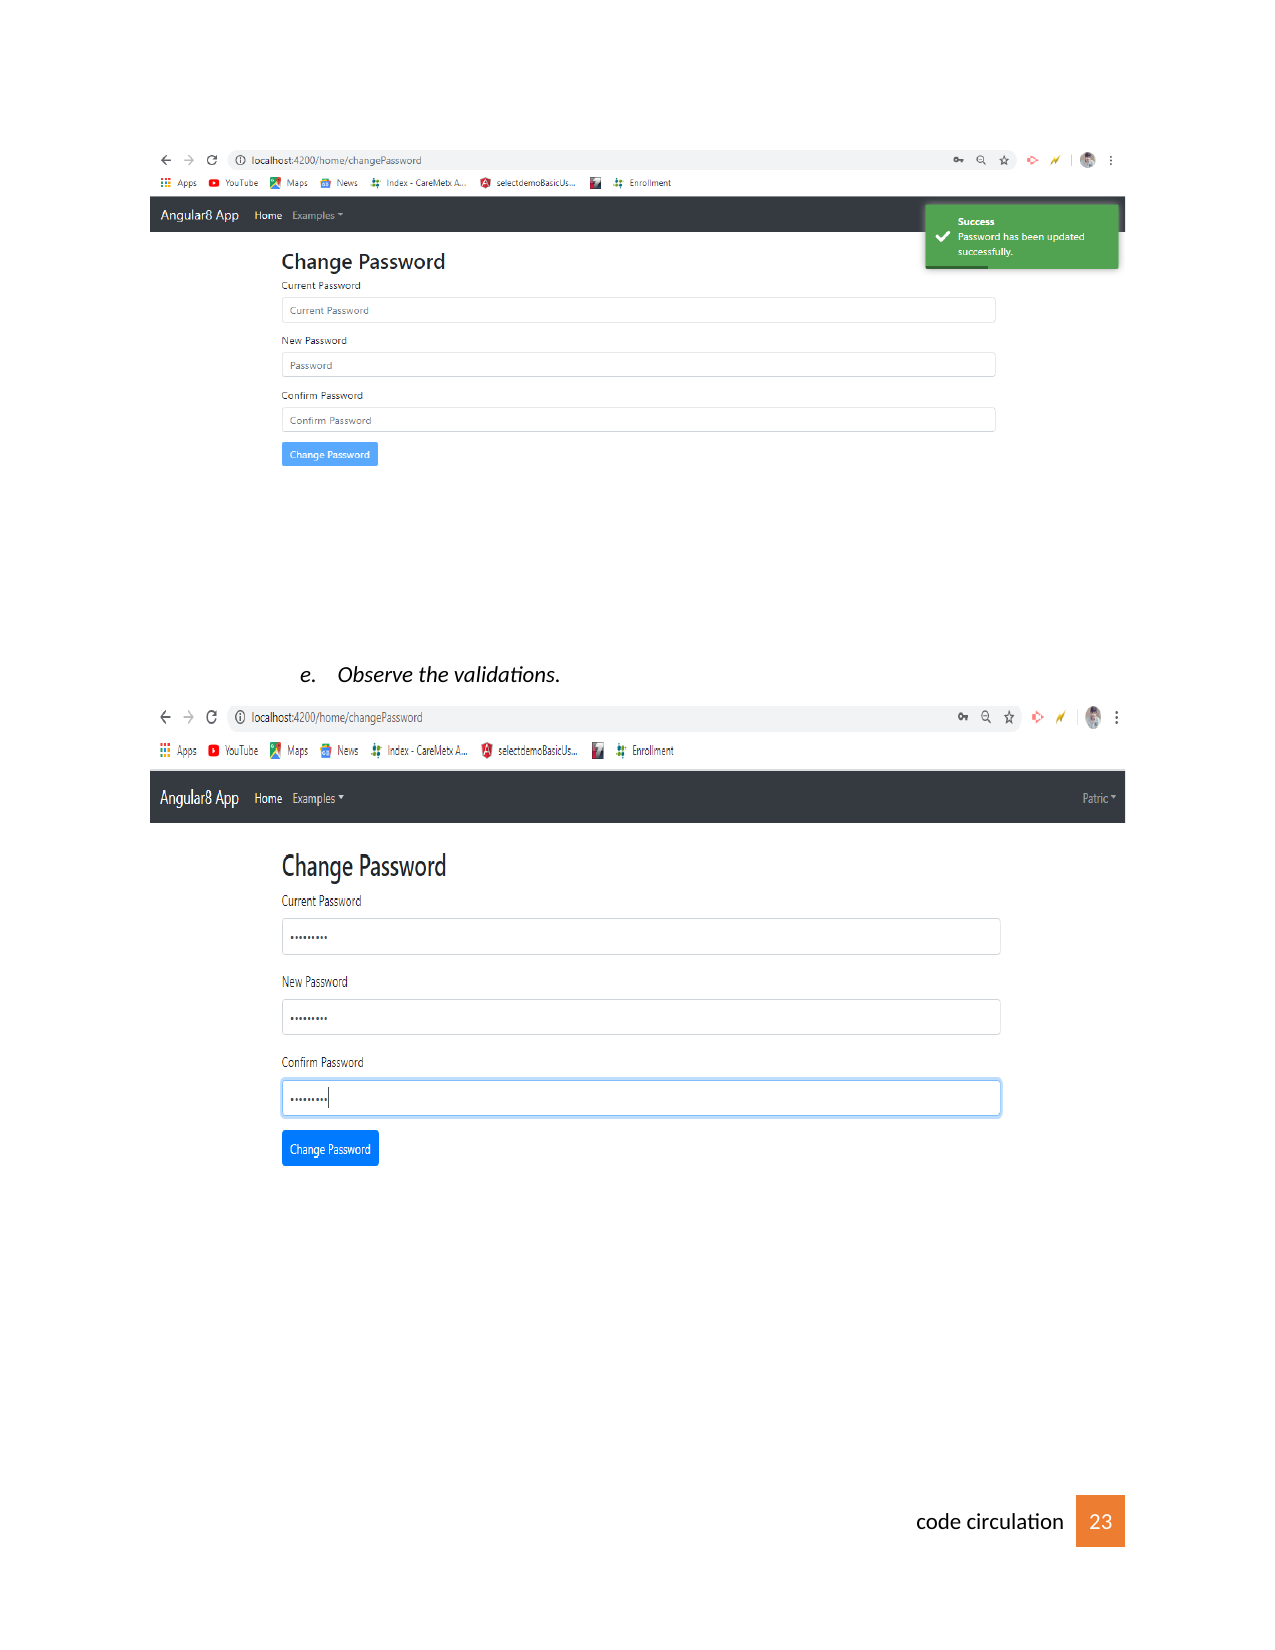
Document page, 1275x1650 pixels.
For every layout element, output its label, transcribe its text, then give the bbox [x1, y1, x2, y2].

picture [150, 150, 1125, 641]
list Observe the validations. [300, 660, 1125, 688]
picture [150, 706, 1125, 1416]
